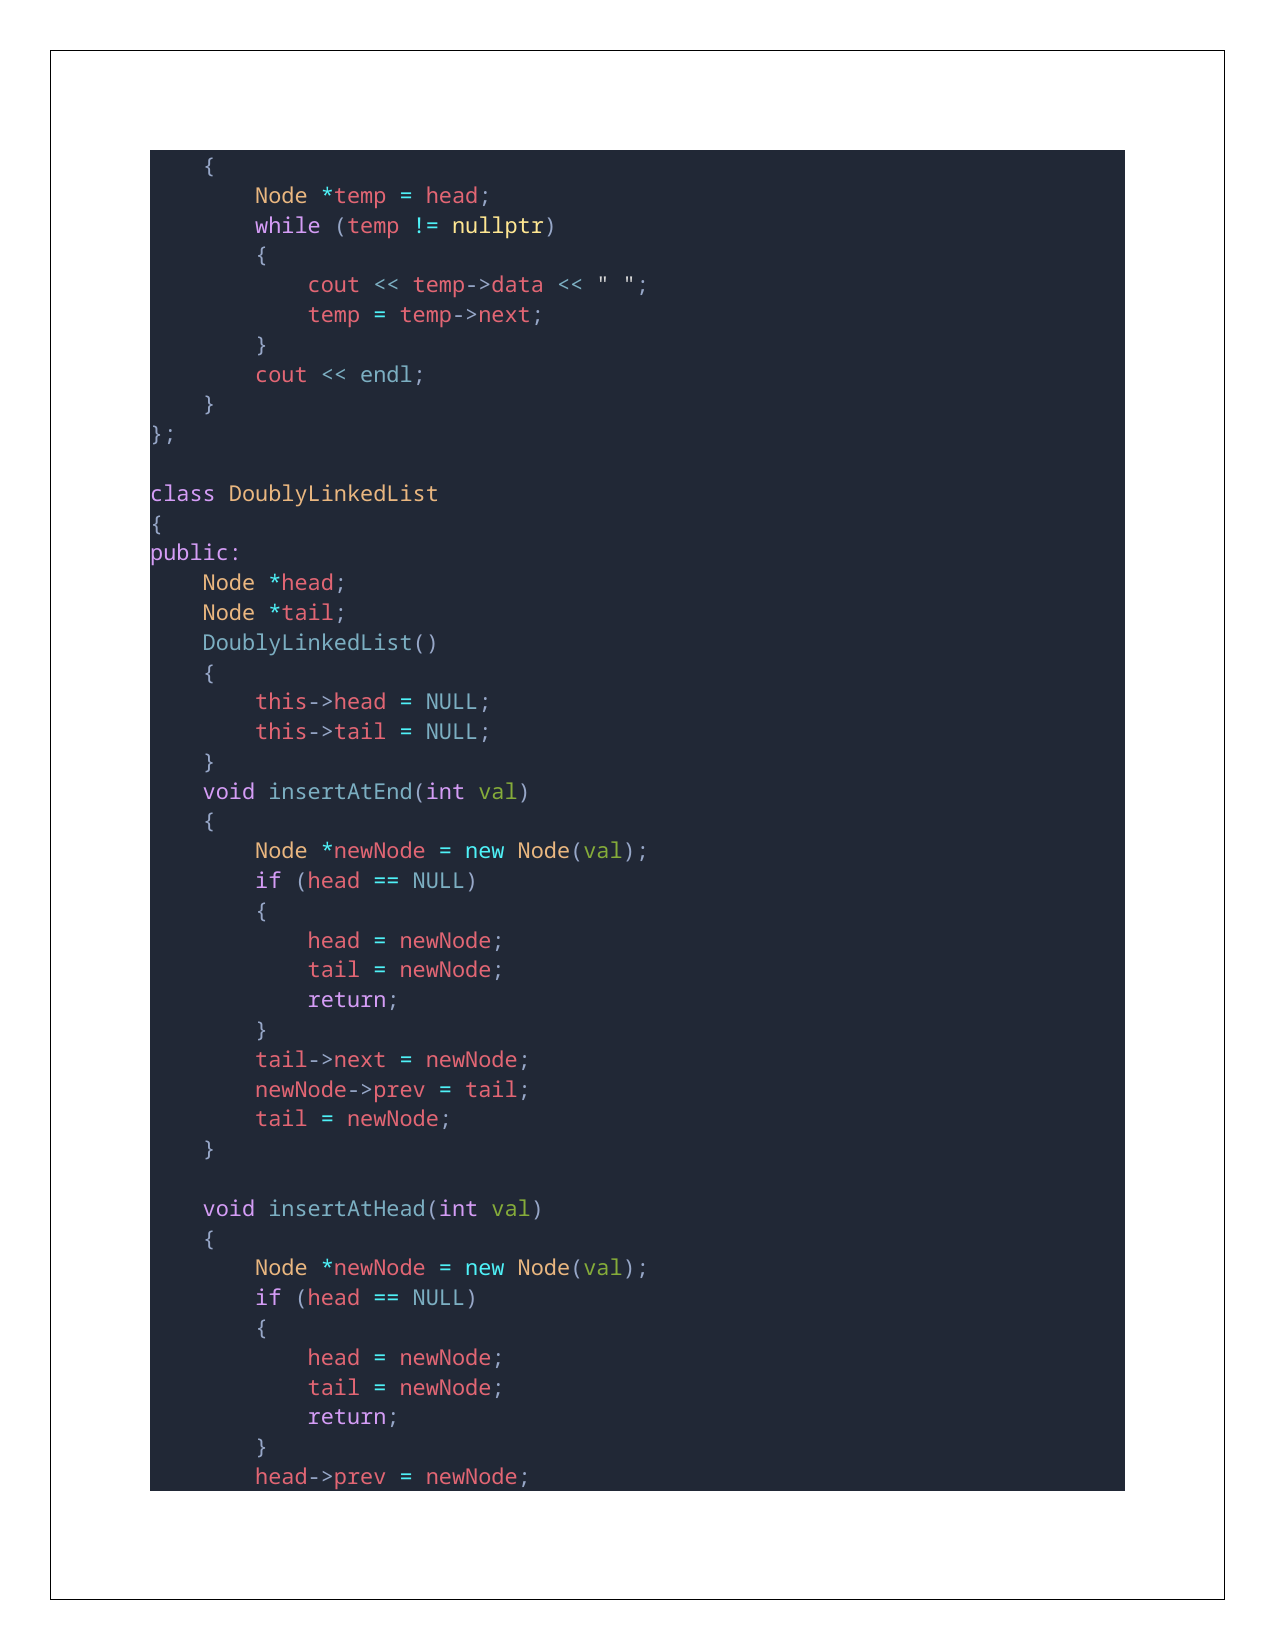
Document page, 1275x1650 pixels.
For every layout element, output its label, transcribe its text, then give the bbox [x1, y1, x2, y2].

text tail->next = newNode; [150, 1044, 1125, 1073]
text while (temp != nullptr) [150, 209, 1125, 239]
text public: [150, 537, 1125, 567]
text { [150, 507, 1125, 537]
text Node *head; [150, 567, 1125, 597]
text tail = newNode; [150, 1103, 1125, 1133]
text { [150, 239, 1125, 269]
text Node *temp = head; [150, 180, 1125, 209]
text void insertAtEnd(int val) [150, 776, 1125, 805]
text temp = temp->next; [150, 299, 1125, 329]
text Node *newNode = new Node(val); [150, 1252, 1125, 1282]
text } [150, 1133, 1125, 1163]
text } [150, 388, 1125, 418]
text this->head = NULL; [150, 686, 1125, 716]
text Node *tail; [150, 597, 1125, 627]
text void insertAtHead(int val) [150, 1193, 1125, 1222]
text if (head == NULL) [150, 1282, 1125, 1312]
text this->tail = NULL; [150, 716, 1125, 746]
text cout << temp->data << " "; [150, 269, 1125, 299]
text head = newNode; [150, 924, 1125, 954]
text tail = newNode; [150, 1371, 1125, 1401]
text newNode->prev = tail; [150, 1073, 1125, 1103]
text }; [150, 418, 1125, 448]
text head = newNode; [150, 1342, 1125, 1371]
text return; [150, 1401, 1125, 1431]
text { [150, 1312, 1125, 1342]
text } [150, 1431, 1125, 1461]
text Node *newNode = new Node(val); [150, 835, 1125, 865]
text { [150, 150, 1125, 180]
text tail = newNode; [150, 954, 1125, 984]
text class DoublyLinkedList [150, 478, 1125, 507]
text { [150, 895, 1125, 924]
text { [150, 656, 1125, 686]
text if (head == NULL) [150, 865, 1125, 895]
text head->prev = newNode; [150, 1461, 1125, 1491]
text } [150, 746, 1125, 776]
text { [150, 1222, 1125, 1252]
text } [150, 1014, 1125, 1044]
text DoublyLinkedList() [150, 627, 1125, 656]
text cout << endl; [150, 358, 1125, 388]
text return; [150, 984, 1125, 1014]
text { [150, 805, 1125, 835]
text } [150, 329, 1125, 358]
